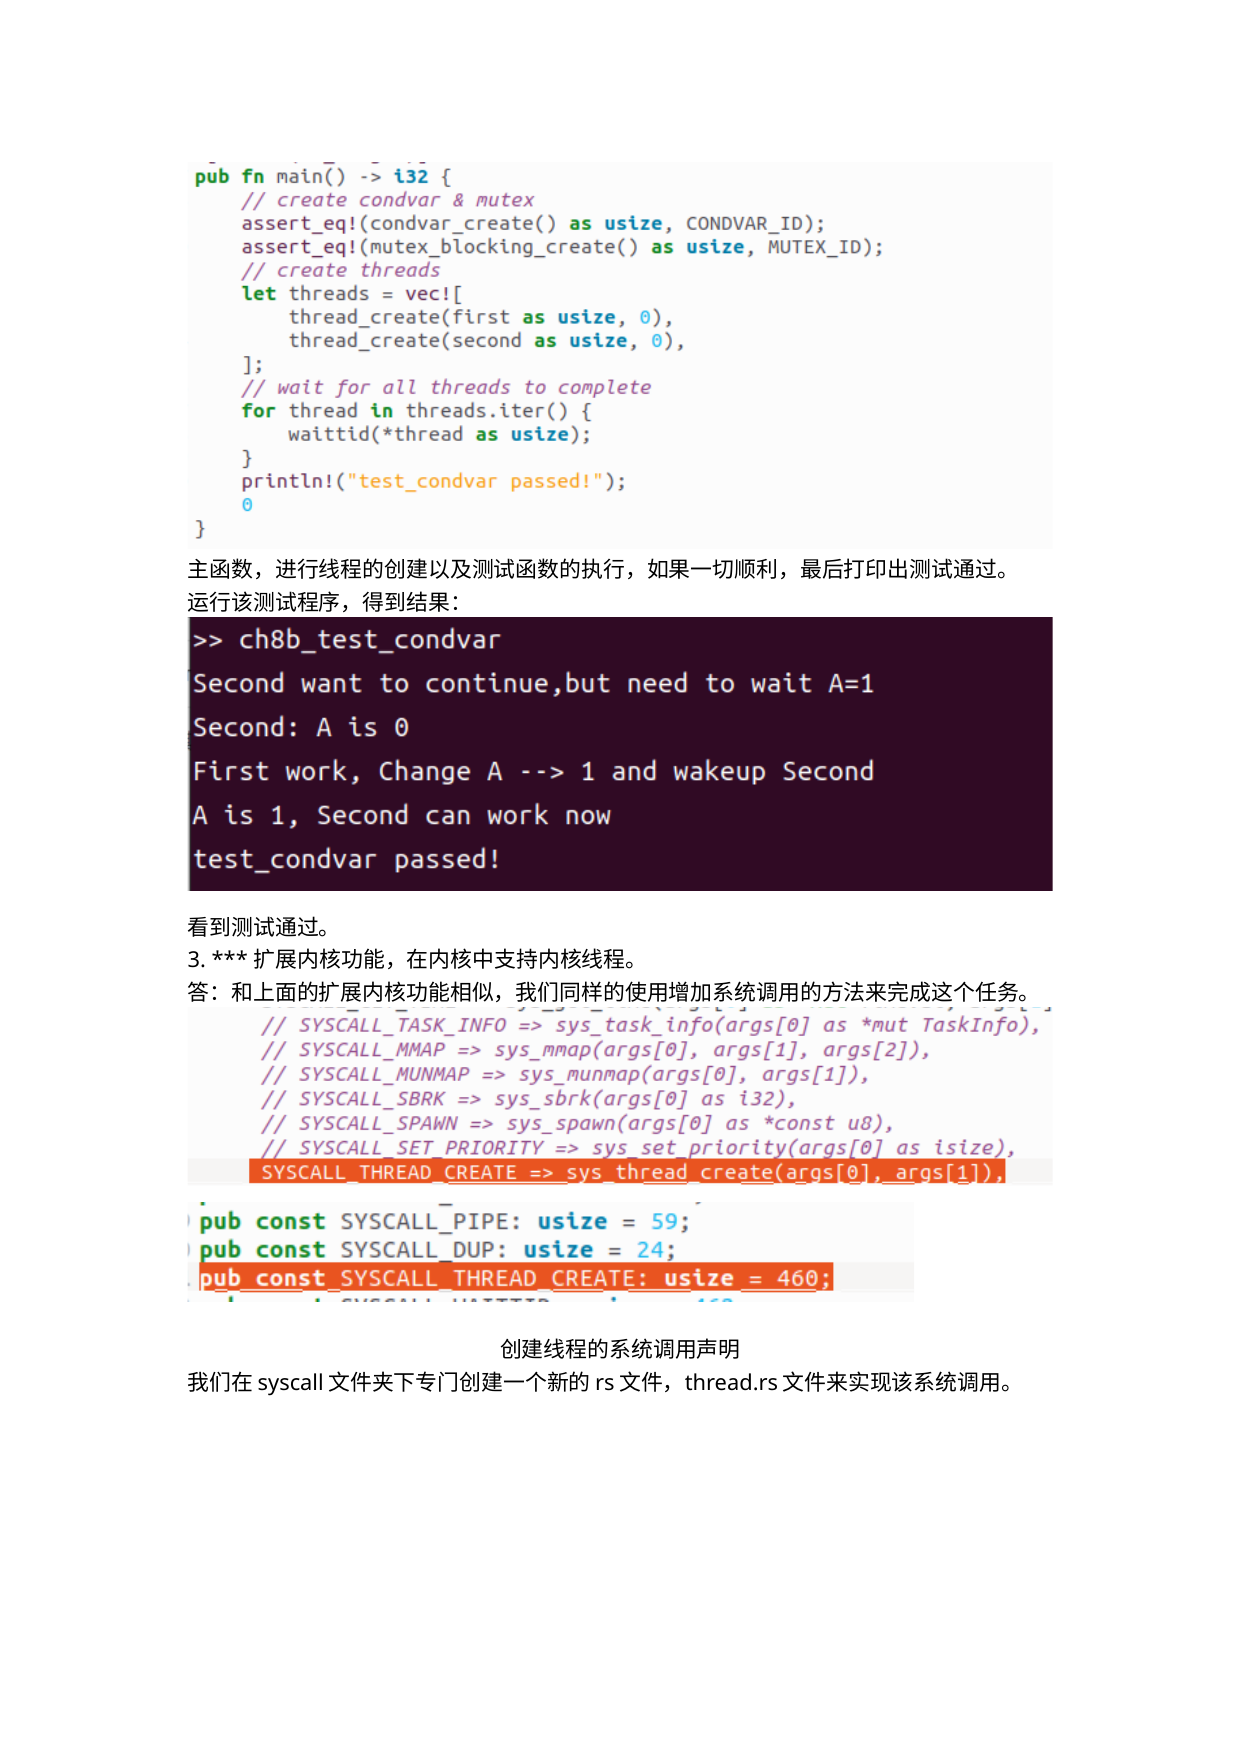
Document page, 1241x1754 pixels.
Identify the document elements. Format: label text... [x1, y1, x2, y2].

text 创建线程的系统调用声明 [187, 1332, 1053, 1364]
text 看到测试通过。 [187, 909, 1053, 942]
text 我们在syscall文件夹下专门创建一个新的rs文件，thread.rs文件来实现该系统调用。 [187, 1364, 1053, 1397]
picture [187, 162, 1053, 549]
text 运行该测试程序，得到结果： [187, 584, 1053, 617]
text 3. *** 扩展内核功能，在内核中支持内核线程。 [187, 942, 1053, 974]
picture [187, 1202, 915, 1302]
text 答：和上面的扩展内核功能相似，我们同样的使用增加系统调用的方法来完成这个任务。 [187, 974, 1053, 1007]
picture [187, 1007, 1053, 1186]
text 主函数，进行线程的创建以及测试函数的执行，如果一切顺利，最后打印出测试通过。 [187, 552, 1053, 584]
picture [187, 617, 1053, 891]
